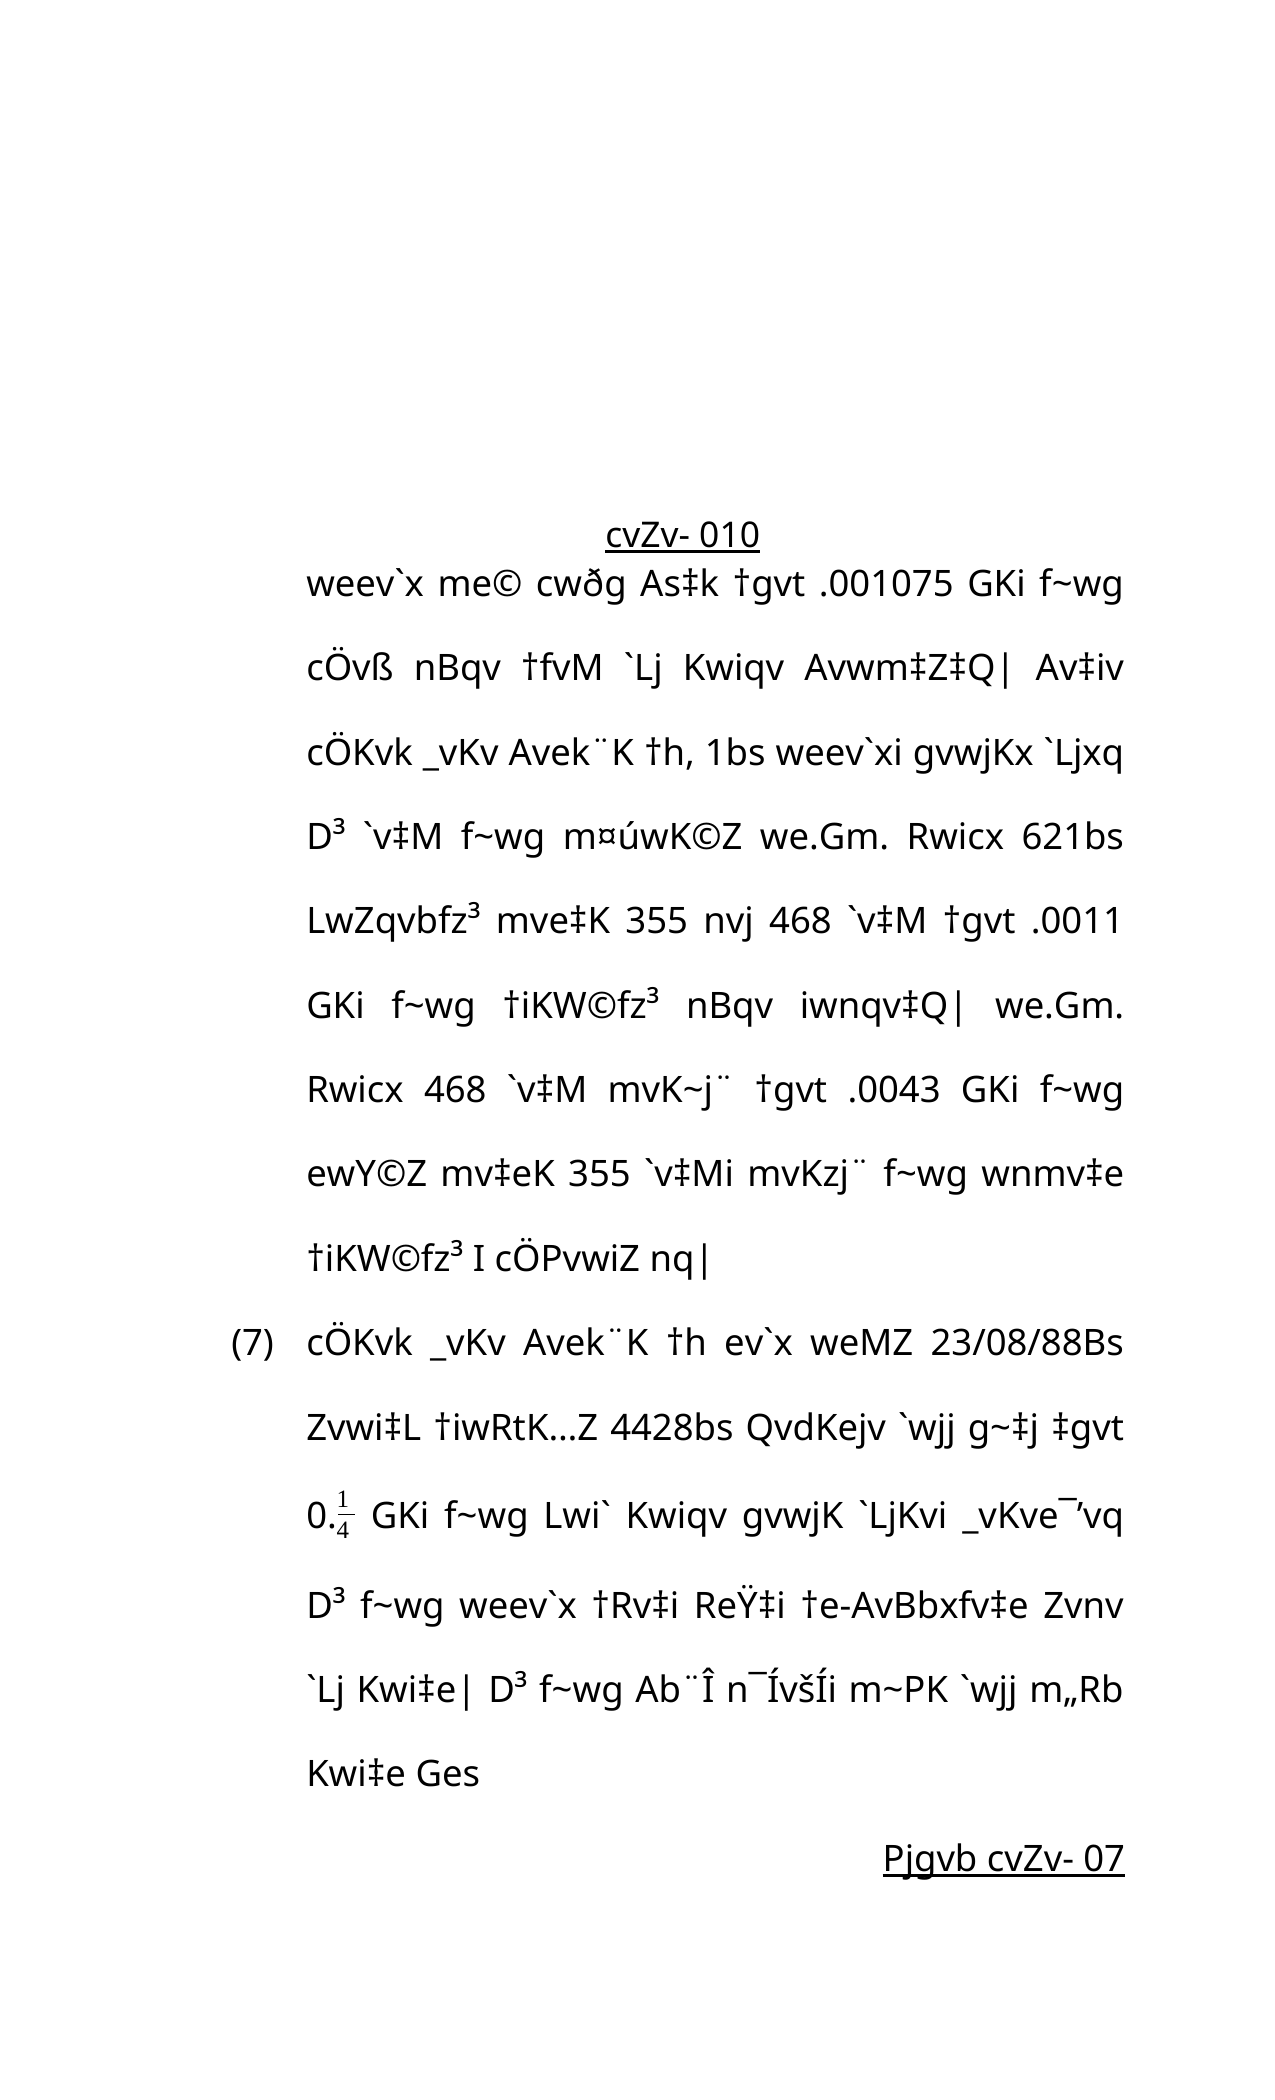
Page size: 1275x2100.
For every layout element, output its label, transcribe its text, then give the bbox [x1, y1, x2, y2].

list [231, 557, 1125, 1282]
list cÖKvk _vKv Avek¨K †h ev`x weMZ 23/08/88Bs Zvwi‡L †iwRtK…Z 4428bs QvdKejv `wjj g~‡j ‡gvt 0. GKi f~wg Lwi` Kwiqv gvwjK `LjKvi _vKve¯’vq D³ f~wg weev`x †Rv‡i ReŸ‡i †e-AvBbxfv‡e Zvnv `Lj Kwi‡e| D³ f~wg Ab¨Î n¯ÍvšÍi m~PK `wjj m„Rb Kwi‡e Ges [231, 1317, 1125, 1797]
list Pjgvb cvZv- 07 [306, 1832, 1125, 1882]
